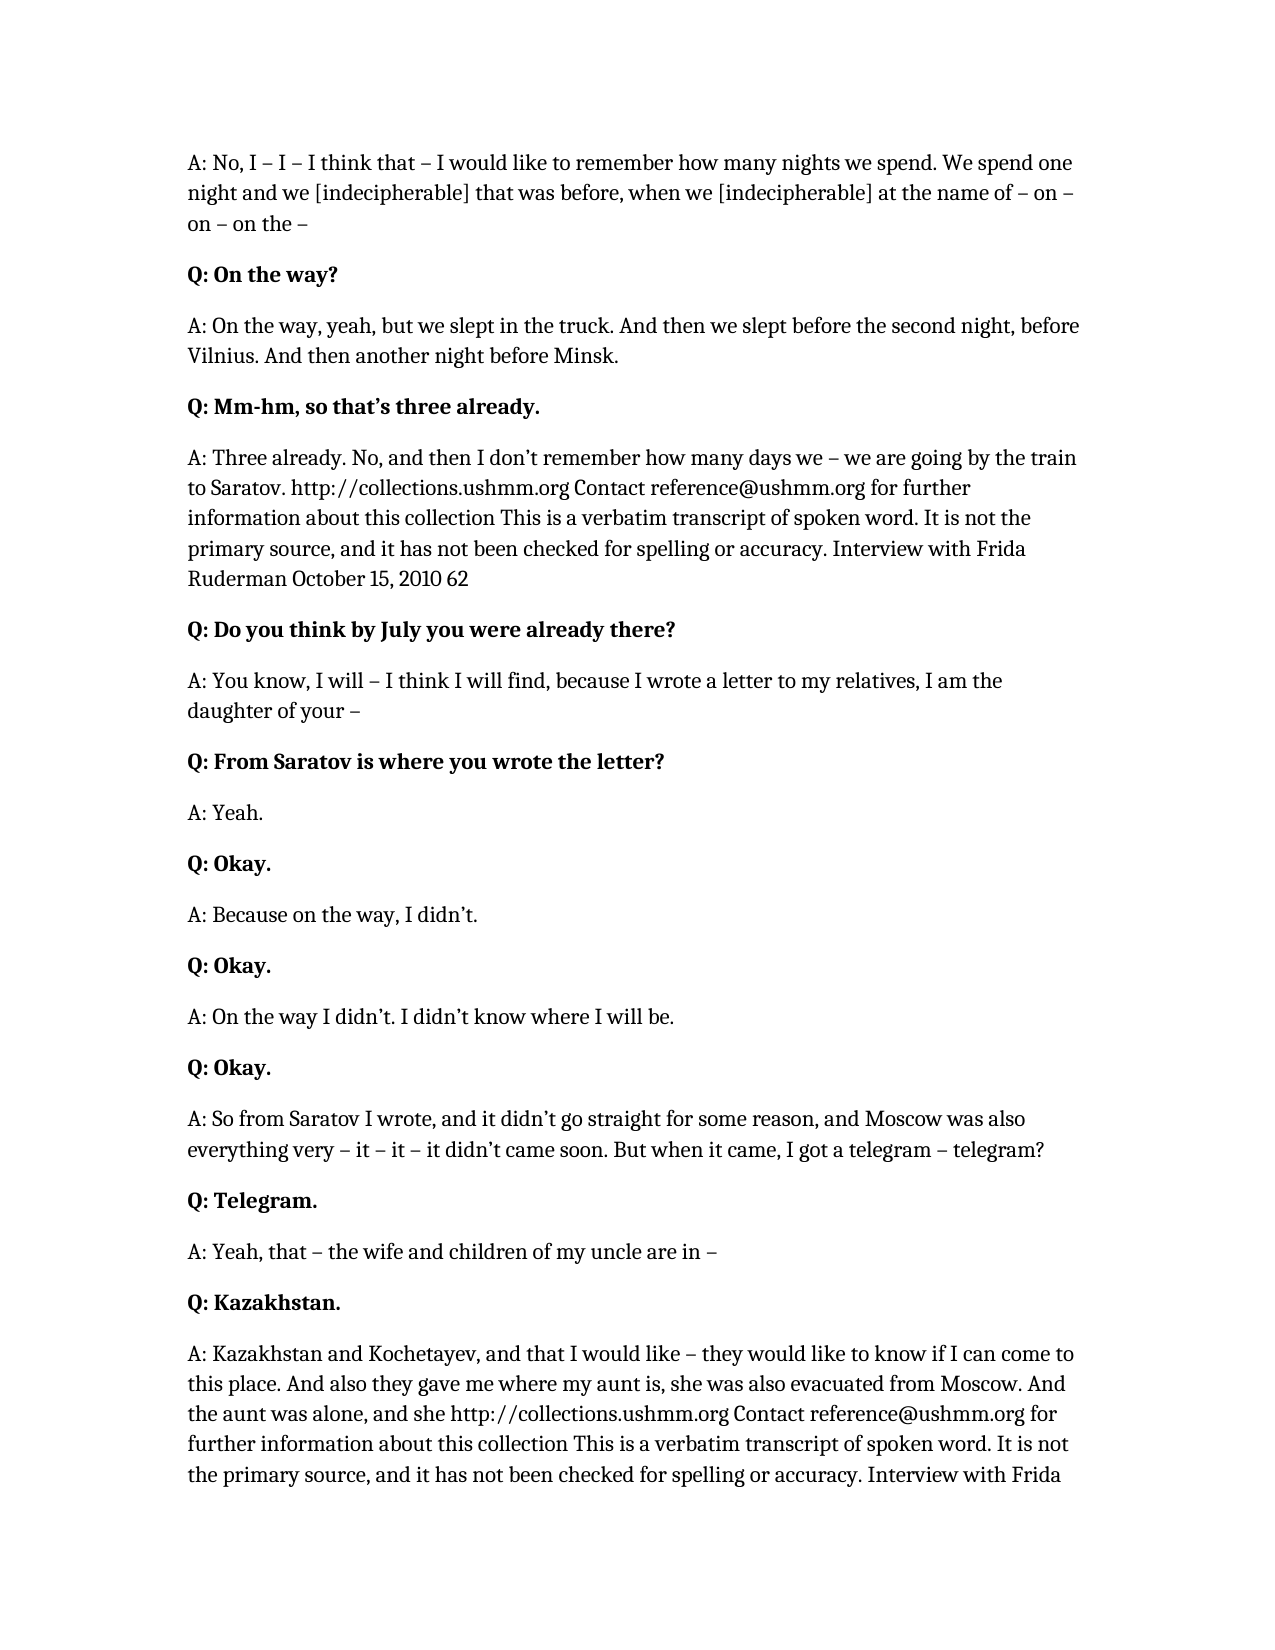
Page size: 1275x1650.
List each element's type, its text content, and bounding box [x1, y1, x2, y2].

text Q: Kazakhstan. [187, 1289, 1087, 1316]
text A: Three already. No, and then I don’t remember how many days we – we are going by the train to Saratov. http://collections.ushmm.org Contact reference@ushmm.org for further information about this collection This is a verbatim transcript of spoken word. It is not the primary source, and it has not been checked for spelling or accuracy. Interview with Frida Ruderman October 15, 2010 62 [187, 445, 1087, 592]
text Q: Do you think by July you were already there? [187, 617, 1087, 643]
text Q: Mm-hm, so that’s three already. [187, 394, 1087, 420]
text Q: From Saratov is where you wrote the letter? [187, 749, 1087, 775]
text Q: Telegram. [187, 1187, 1087, 1214]
text A: On the way, yeah, but we slept in the truck. And then we slept before the second night, before Vilnius. And then another night before Minsk. [187, 312, 1087, 369]
text A: On the way I didn’t. I didn’t know where I will be. [187, 1004, 1087, 1031]
text Q: Okay. [187, 953, 1087, 979]
text A: So from Saratov I wrote, and it didn’t go straight for some reason, and Moscow was also everything very – it – it – it didn’t came soon. But when it came, I got a telegram – telegram? [187, 1106, 1087, 1163]
text A: Yeah, that – the wife and children of my uncle are in – [187, 1238, 1087, 1265]
text Q: Okay. [187, 1055, 1087, 1082]
text Q: Okay. [187, 851, 1087, 877]
text Q: On the way? [187, 261, 1087, 288]
text A: You know, I will – I think I will find, because I wrote a letter to my relatives, I am the daughter of your – [187, 668, 1087, 724]
text A: Yeah. [187, 800, 1087, 826]
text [187, 1341, 1087, 1488]
text A: Because on the way, I didn’t. [187, 902, 1087, 928]
text A: No, I – I – I think that – I would like to remember how many nights we spend. We spend one night and we [indecipherable] that was before, when we [indecipherable] at the name of – on – on – on the – [187, 150, 1087, 237]
